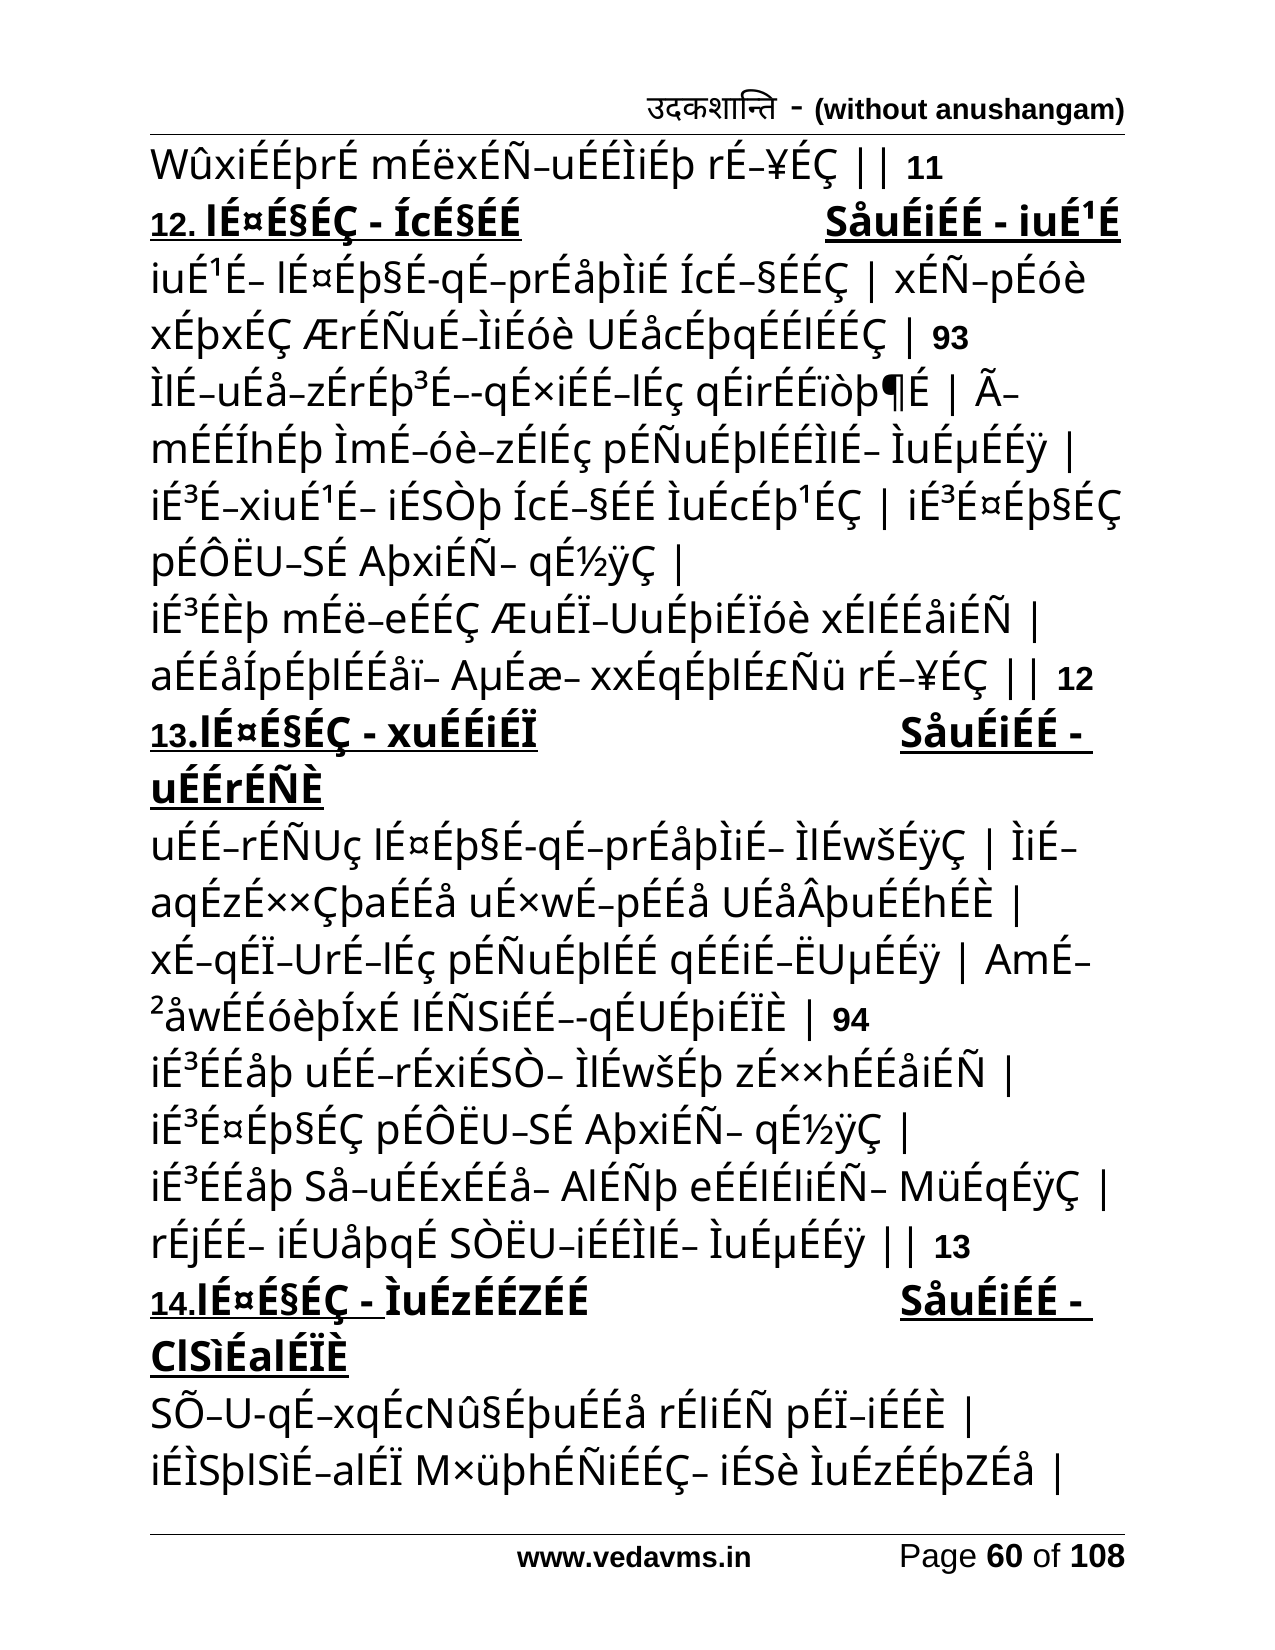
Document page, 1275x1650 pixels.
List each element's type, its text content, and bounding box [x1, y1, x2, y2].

text ÌlÉ–uÉå–zÉrÉþ³É–-qÉ×iÉÉ–lÉç qÉirÉÉïòþ¶É | Ã–mÉÉÍhÉþ ÌmÉ–óè–zÉlÉç pÉÑuÉþlÉÉÌlÉ– ÌuÉµÉÉÿ | [150, 362, 1125, 476]
text iÉ³ÉÈþ mÉë–eÉÉÇ ÆuÉÏ–UuÉþiÉÏóè xÉlÉÉåiÉÑ | aÉÉåÍpÉþlÉÉåï– AµÉæ– xxÉqÉþlÉ£Ñü rÉ–¥ÉÇ || 12 [150, 589, 1125, 703]
text 12. lÉ¤É§ÉÇ - ÍcÉ§ÉÉ SåuÉiÉÉ - iuÉ¹É [150, 192, 1125, 248]
text xÉ–qÉÏ–UrÉ–lÉç pÉÑuÉþlÉÉ qÉÉiÉ–ËUµÉÉÿ | AmÉ– ²åwÉÉóèþÍxÉ lÉÑSiÉÉ–-qÉUÉþiÉÏÈ | 94 [150, 930, 1125, 1043]
text 14.lÉ¤É§ÉÇ - ÌuÉzÉÉZÉÉ SåuÉiÉÉ - ClSìÉalÉÏÈ [150, 1270, 1125, 1384]
text SÕ–U-qÉ–xqÉcNû§ÉþuÉÉå rÉliÉÑ pÉÏ–iÉÉÈ | iÉÌSþlSìÉ–alÉÏ M×üþhÉÑiÉÉÇ– iÉSè ÌuÉzÉÉþZÉå | [150, 1384, 1125, 1497]
text uÉÉ–rÉÑUç lÉ¤Éþ§É-qÉ–prÉåþÌiÉ– ÌlÉwšÉÿÇ | ÌiÉ–aqÉzÉ××ÇþaÉÉå uÉ×wÉ–pÉÉå UÉåÂþuÉÉhÉÈ | [150, 816, 1125, 930]
text iÉ³ÉÉåþ uÉÉ–rÉxiÉSÒ– ÌlÉwšÉþ zÉ××hÉÉåiÉÑ | iÉ³É¤Éþ§ÉÇ pÉÔËU–SÉ AþxiÉÑ– qÉ½ÿÇ | [150, 1043, 1125, 1157]
text iÉ³É–xiuÉ¹É– iÉSÒþ ÍcÉ–§ÉÉ ÌuÉcÉþ¹ÉÇ | iÉ³É¤Éþ§ÉÇ pÉÔËU–SÉ AþxiÉÑ– qÉ½ÿÇ | [150, 476, 1125, 589]
text SÉ–iÉÉUþ-qÉ–± xÉþÌuÉ–iÉÉ ÌuÉþSårÉ | rÉÉå lÉÉå– WûxiÉÉþrÉ mÉëxÉÑ–uÉÉÌiÉþ rÉ–¥ÉÇ || 11 [150, 135, 1125, 192]
text iuÉ¹É– lÉ¤Éþ§É-qÉ–prÉåþÌiÉ ÍcÉ–§ÉÉÇ | xÉÑ–pÉóè xÉþxÉÇ ÆrÉÑuÉ–ÌiÉóè UÉåcÉþqÉÉlÉÉÇ | 93 [150, 248, 1125, 362]
text iÉ³ÉÉåþ Så–uÉÉxÉÉå– AlÉÑþ eÉÉlÉliÉÑ– MüÉqÉÿÇ | rÉjÉÉ– iÉUåþqÉ SÒËU–iÉÉÌlÉ– ÌuÉµÉÉÿ || 13 [150, 1157, 1125, 1270]
text 13.lÉ¤É§ÉÇ - xuÉÉiÉÏ SåuÉiÉÉ - uÉÉrÉÑÈ [150, 703, 1125, 816]
